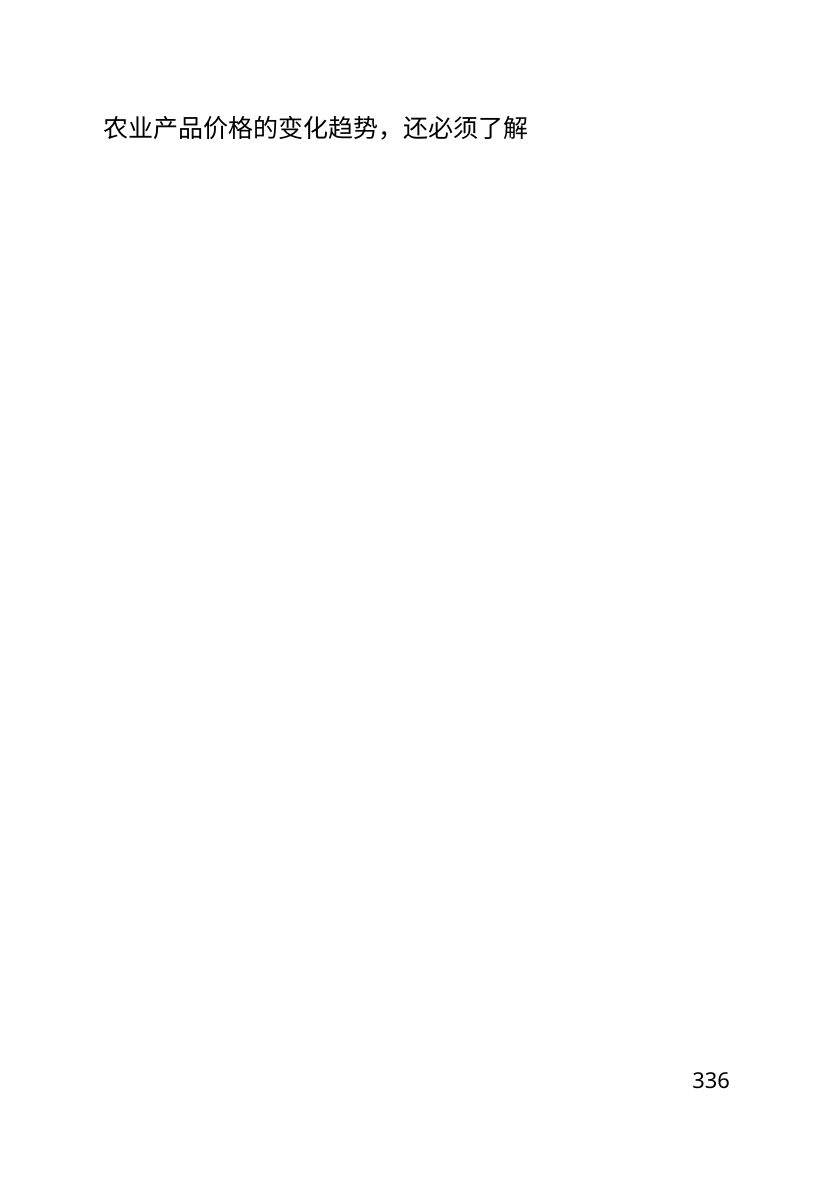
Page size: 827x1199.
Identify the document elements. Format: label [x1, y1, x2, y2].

text [103, 110, 724, 144]
